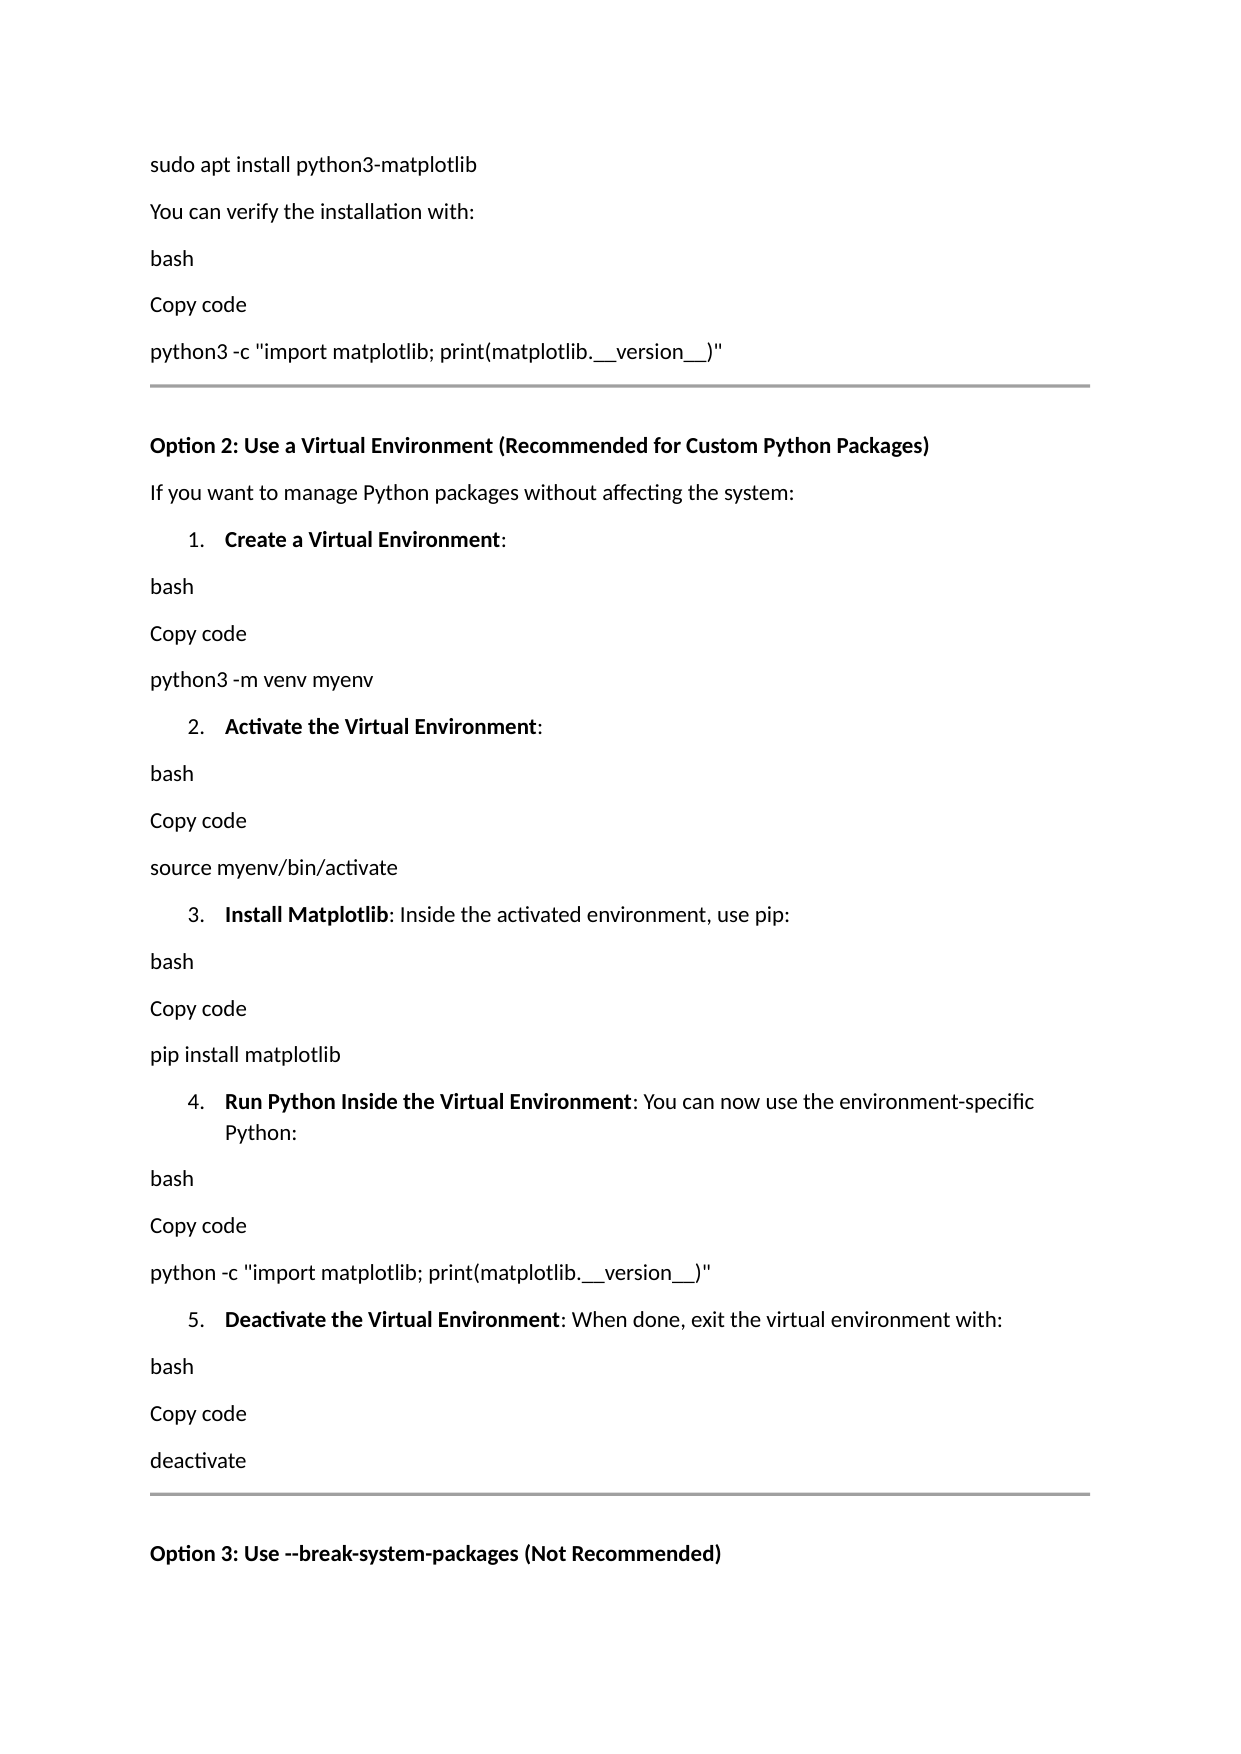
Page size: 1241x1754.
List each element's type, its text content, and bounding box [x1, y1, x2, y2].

text bash [150, 947, 1090, 975]
list Install Matplotlib: Inside the activated environment, use pip: [187, 900, 1090, 928]
text bash [150, 759, 1090, 787]
text Option 3: Use --break-system-packages (Not Recommended) [150, 1539, 1090, 1568]
text pip install matplotlib [150, 1041, 1090, 1069]
text You can verify the installation with: [150, 197, 1090, 225]
text Copy code [150, 619, 1090, 647]
text Copy code [150, 994, 1090, 1022]
text bash [150, 1164, 1090, 1193]
text bash [150, 244, 1090, 272]
text bash [150, 1352, 1090, 1380]
text Option 2: Use a Virtual Environment (Recommended for Custom Python Packages) [150, 431, 1090, 459]
text sudo apt install python3-matplotlib [150, 150, 1090, 178]
text If you want to manage Python packages without affecting the system: [150, 478, 1090, 506]
text Copy code [150, 291, 1090, 319]
text Copy code [150, 1211, 1090, 1239]
text python3 -m venv myenv [150, 666, 1090, 694]
list Activate the Virtual Environment: [187, 712, 1090, 741]
list Run Python Inside the Virtual Environment: You can now use the environment-specific Python: [187, 1087, 1090, 1146]
text deactivate [150, 1446, 1090, 1474]
text python3 -c "import matplotlib; print(matplotlib.__version__)" [150, 337, 1090, 366]
list Create a Virtual Environment: [187, 525, 1090, 553]
text bash [150, 572, 1090, 600]
text source myenv/bin/activate [150, 853, 1090, 881]
text Copy code [150, 1399, 1090, 1427]
text python -c "import matplotlib; print(matplotlib.__version__)" [150, 1258, 1090, 1286]
text Copy code [150, 806, 1090, 834]
list Deactivate the Virtual Environment: When done, exit the virtual environment with: [187, 1305, 1090, 1333]
